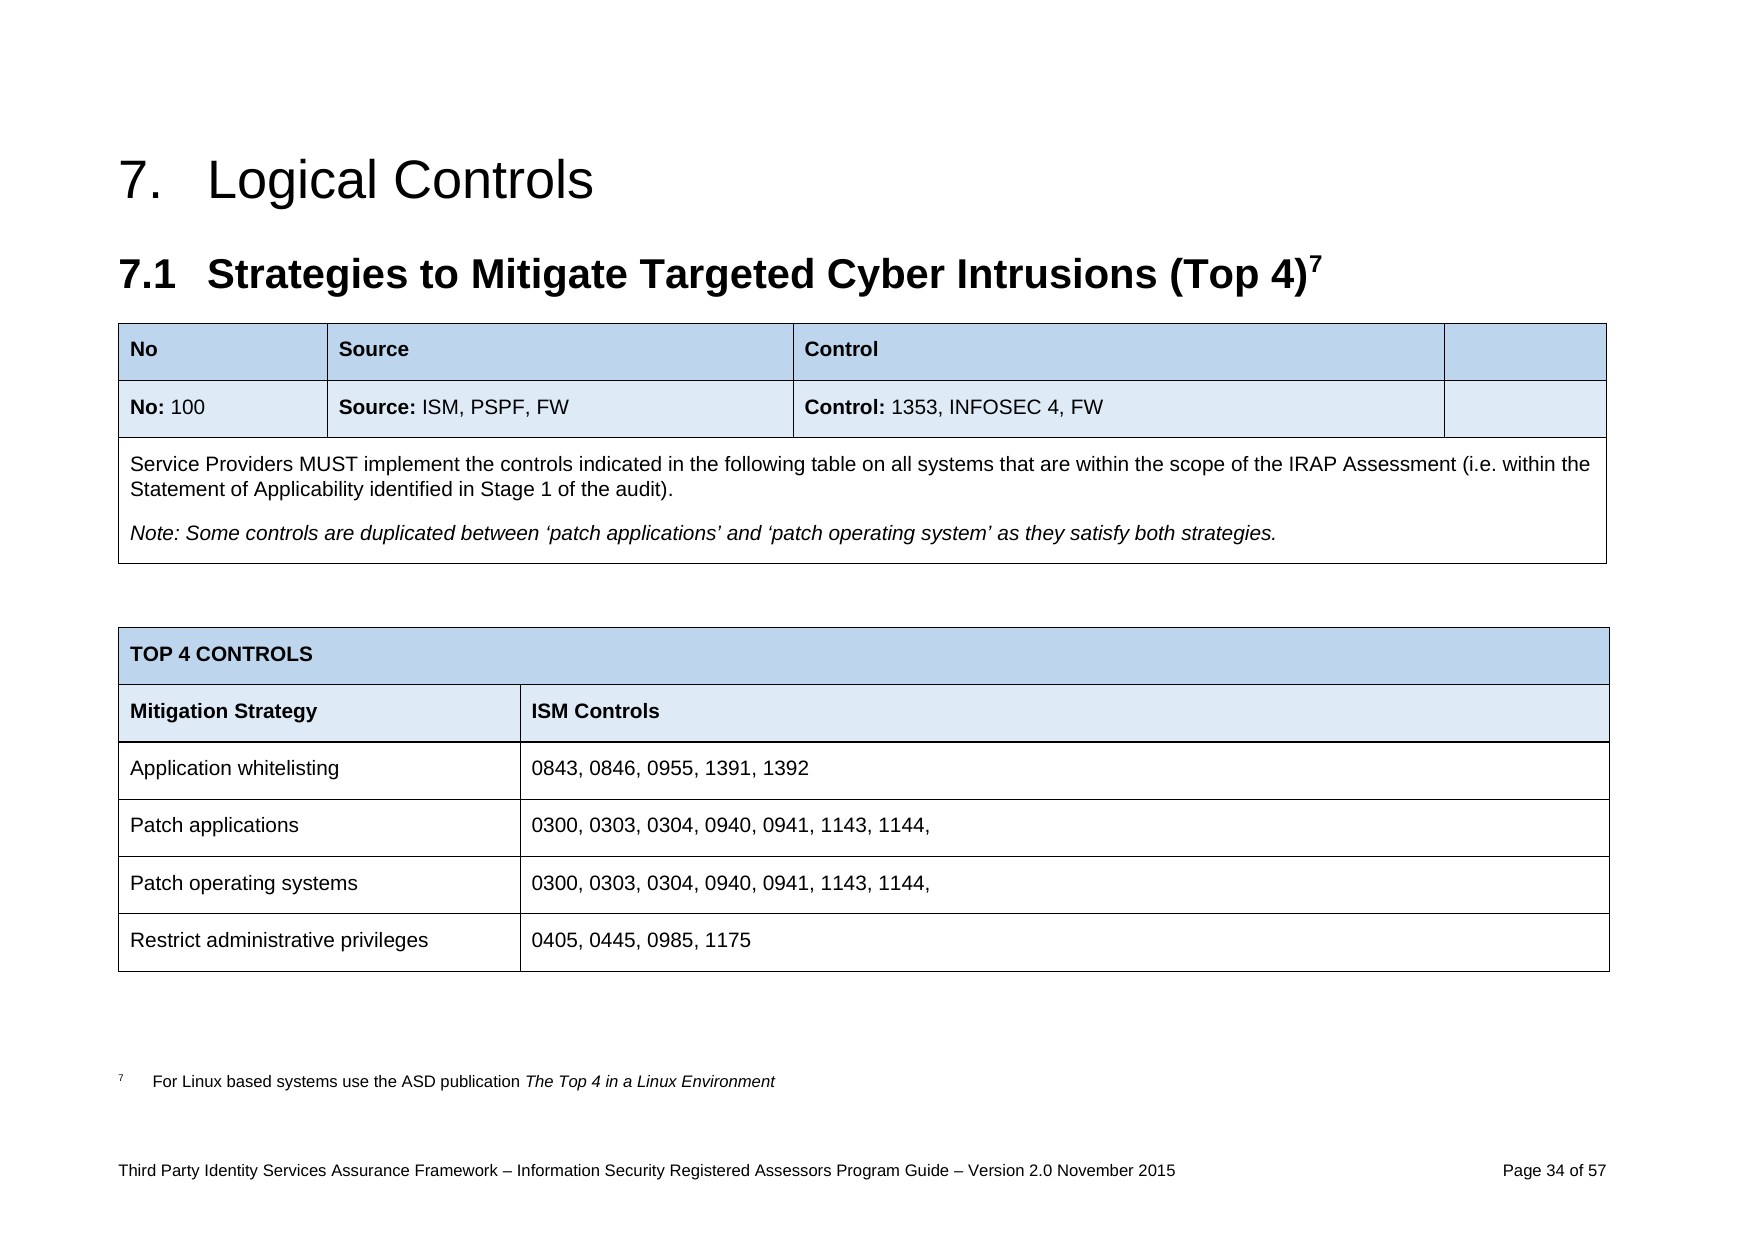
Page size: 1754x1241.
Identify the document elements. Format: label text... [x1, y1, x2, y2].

subtitle Logical Controls [118, 148, 1606, 210]
table_cell Service Providers MUST implement the controls indicated in the following table on all systems that are within the scope of the IRAP Assessment (i.e. within the Statement of Applicability identified in Stage 1 of the audit). Note: Some controls are duplicated between ‘patch applications’ and ‘patch operating system’ as they satisfy both strategies. [119, 438, 1606, 563]
table_cell Patch operating systems [119, 857, 520, 913]
table_cell 0843, 0846, 0955, 1391, 1392 [521, 743, 1609, 799]
table_cell [1445, 381, 1606, 437]
subtitle Strategies to Mitigate Targeted Cyber Intrusions (Top 4) [118, 248, 1606, 298]
table_cell Application whitelisting [119, 743, 520, 799]
table_cell Mitigation Strategy [119, 685, 520, 741]
table_cell No: 100 [119, 381, 327, 437]
table_cell 0300, 0303, 0304, 0940, 0941, 1143, 1144, [521, 857, 1609, 913]
table_cell Control: 1353, INFOSEC 4, FW [794, 381, 1444, 437]
table_cell 0405, 0445, 0985, 1175 [521, 914, 1609, 971]
table_header Source [328, 324, 793, 380]
table_cell Source: ISM, PSPF, FW [328, 381, 793, 437]
table_header TOP 4 CONTROLS [119, 628, 1609, 684]
table_header No [119, 324, 327, 380]
table_cell Restrict administrative privileges [119, 914, 520, 971]
table_cell 0300, 0303, 0304, 0940, 0941, 1143, 1144, [521, 800, 1609, 856]
table_header [1445, 324, 1606, 380]
table_cell ISM Controls [521, 685, 1609, 741]
table_cell Patch applications [119, 800, 520, 856]
table_header Control [794, 324, 1444, 380]
